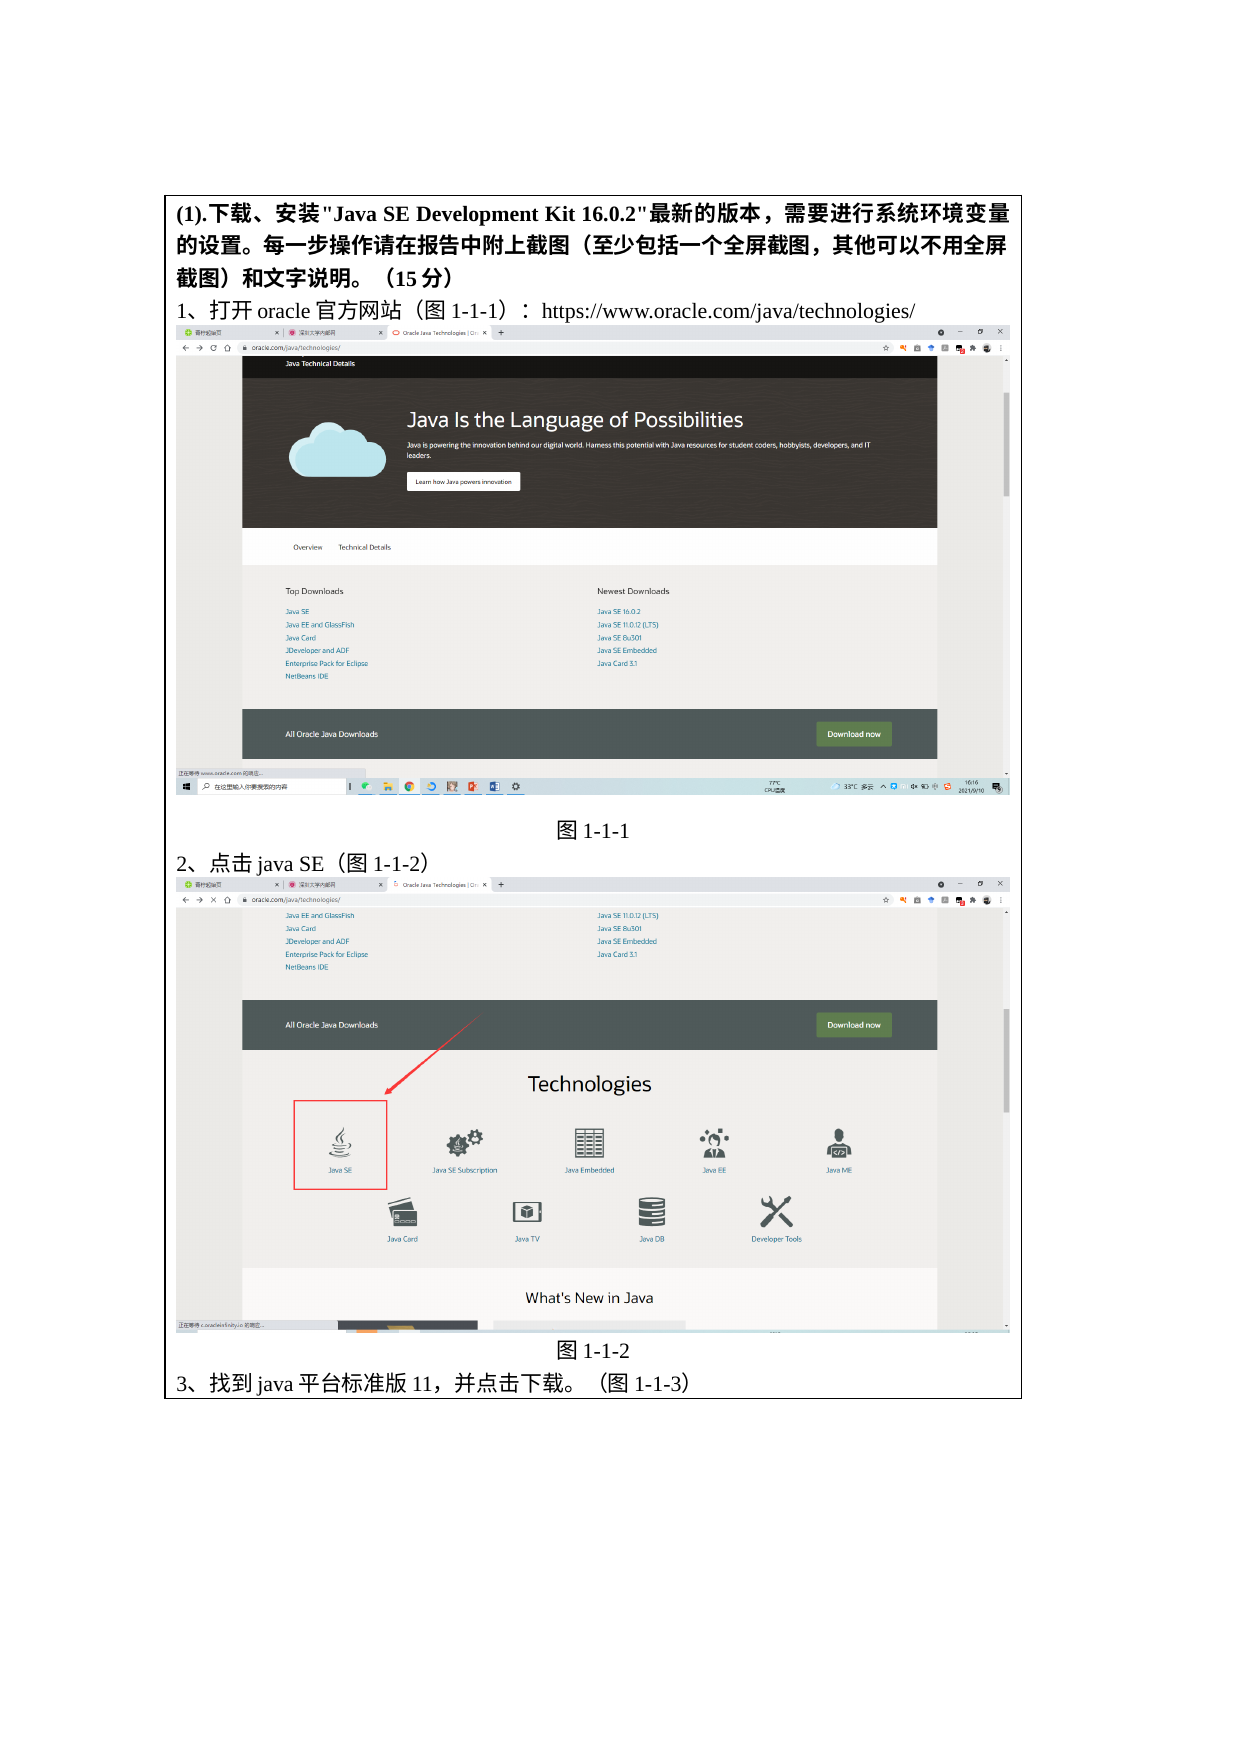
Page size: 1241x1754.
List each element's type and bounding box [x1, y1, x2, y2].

picture [176, 325, 1010, 795]
table_header [166, 196, 1021, 1398]
picture [176, 877, 1010, 1333]
